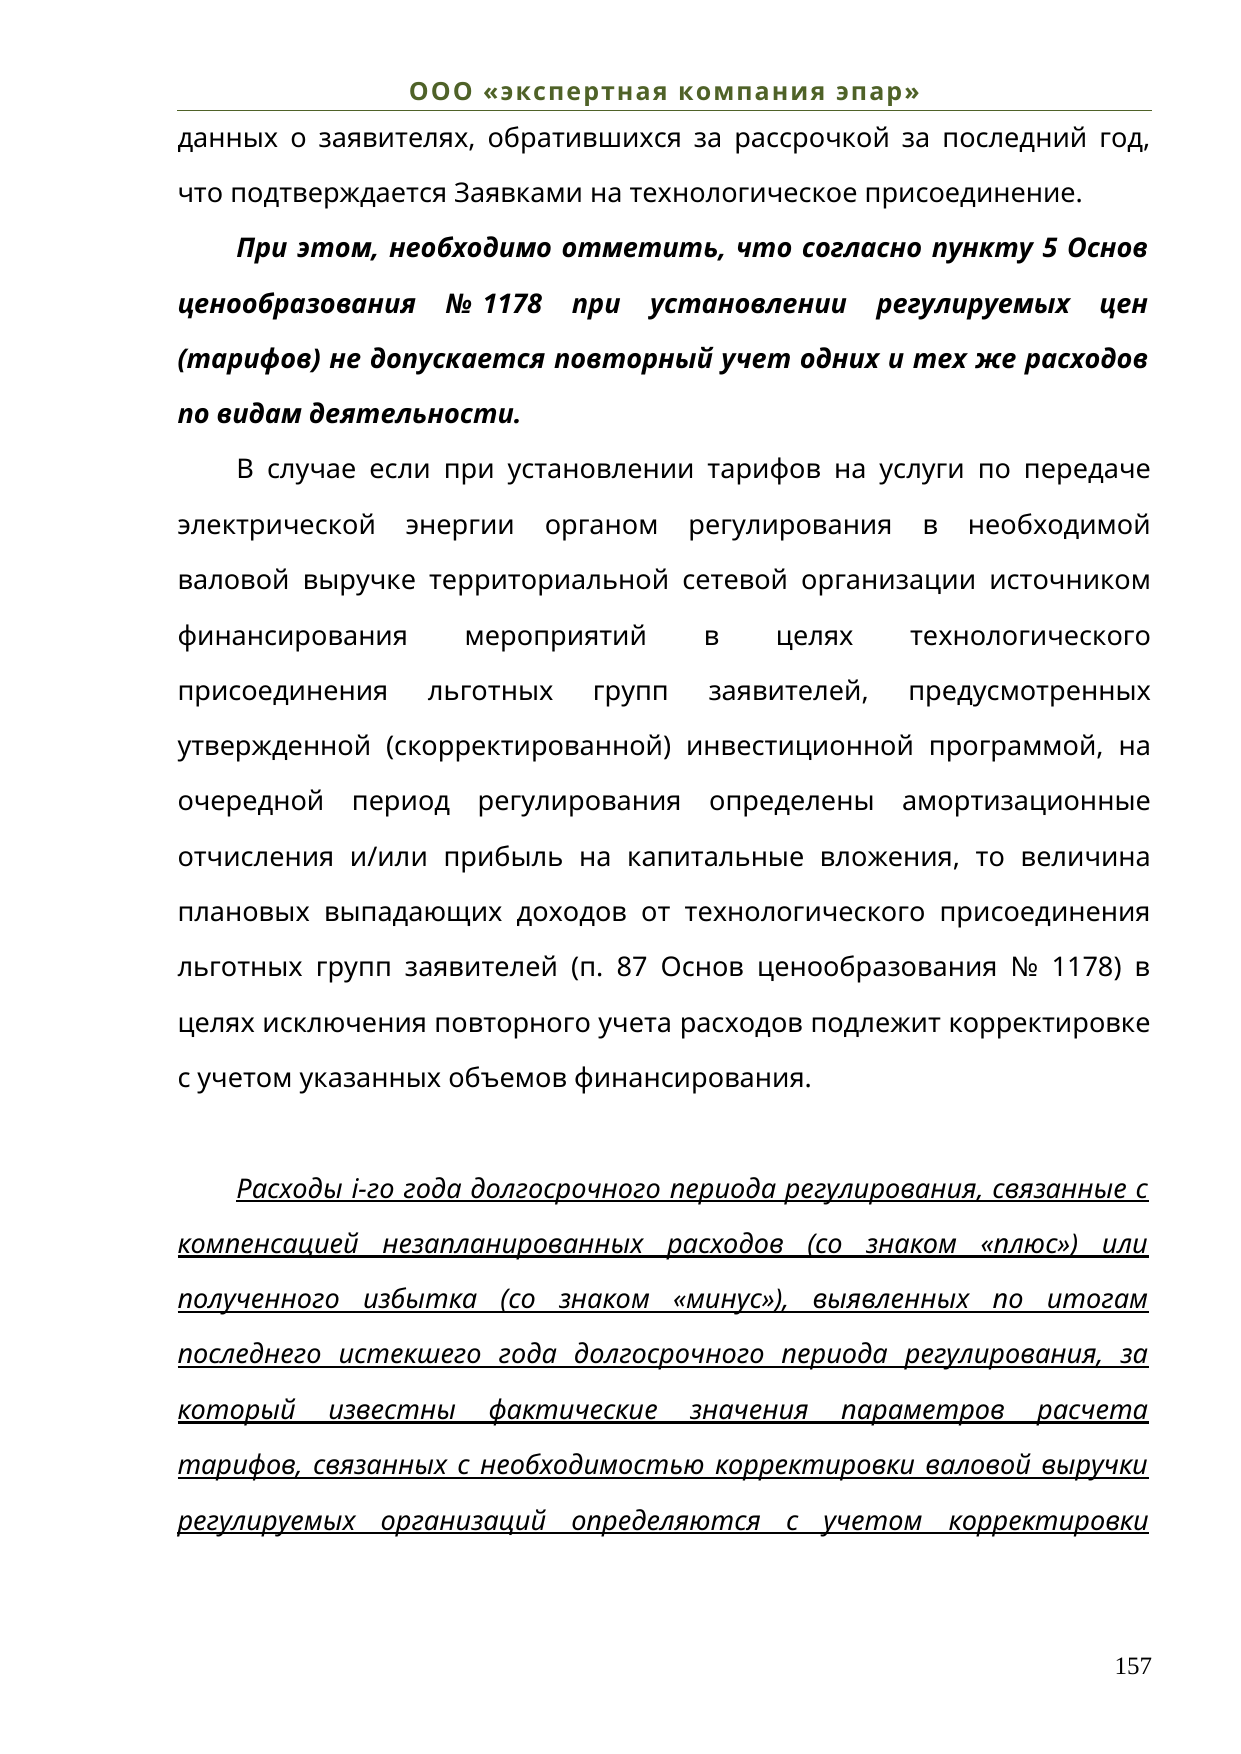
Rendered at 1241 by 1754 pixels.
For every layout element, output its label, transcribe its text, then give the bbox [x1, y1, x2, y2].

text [177, 118, 1152, 210]
text При этом, необходимо отметить, что согласно пункту 5 Основ ценообразования № 1178 при установлении регулируемых цен (тарифов) не допускается повторный учет одних и тех же расходов по видам деятельности. [177, 229, 1152, 432]
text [177, 1169, 1152, 1538]
text В случае если при установлении тарифов на услуги по передаче электрической энергии органом регулирования в необходимой валовой выручке территориальной сетевой организации источником финансирования мероприятий в целях технологического присоединения льготных групп заявителей, предусмотренных утвержденной (скорректированной) инвестиционной программой, на очередной период регулирования определены амортизационные отчисления и/или прибыль на капитальные вложения, то величина плановых выпадающих доходов от технологического присоединения льготных групп заявителей (п. 87 Основ ценообразования № 1178) в целях исключения повторного учета расходов подлежит корректировке с учетом указанных объемов финансирования. [177, 450, 1152, 1095]
